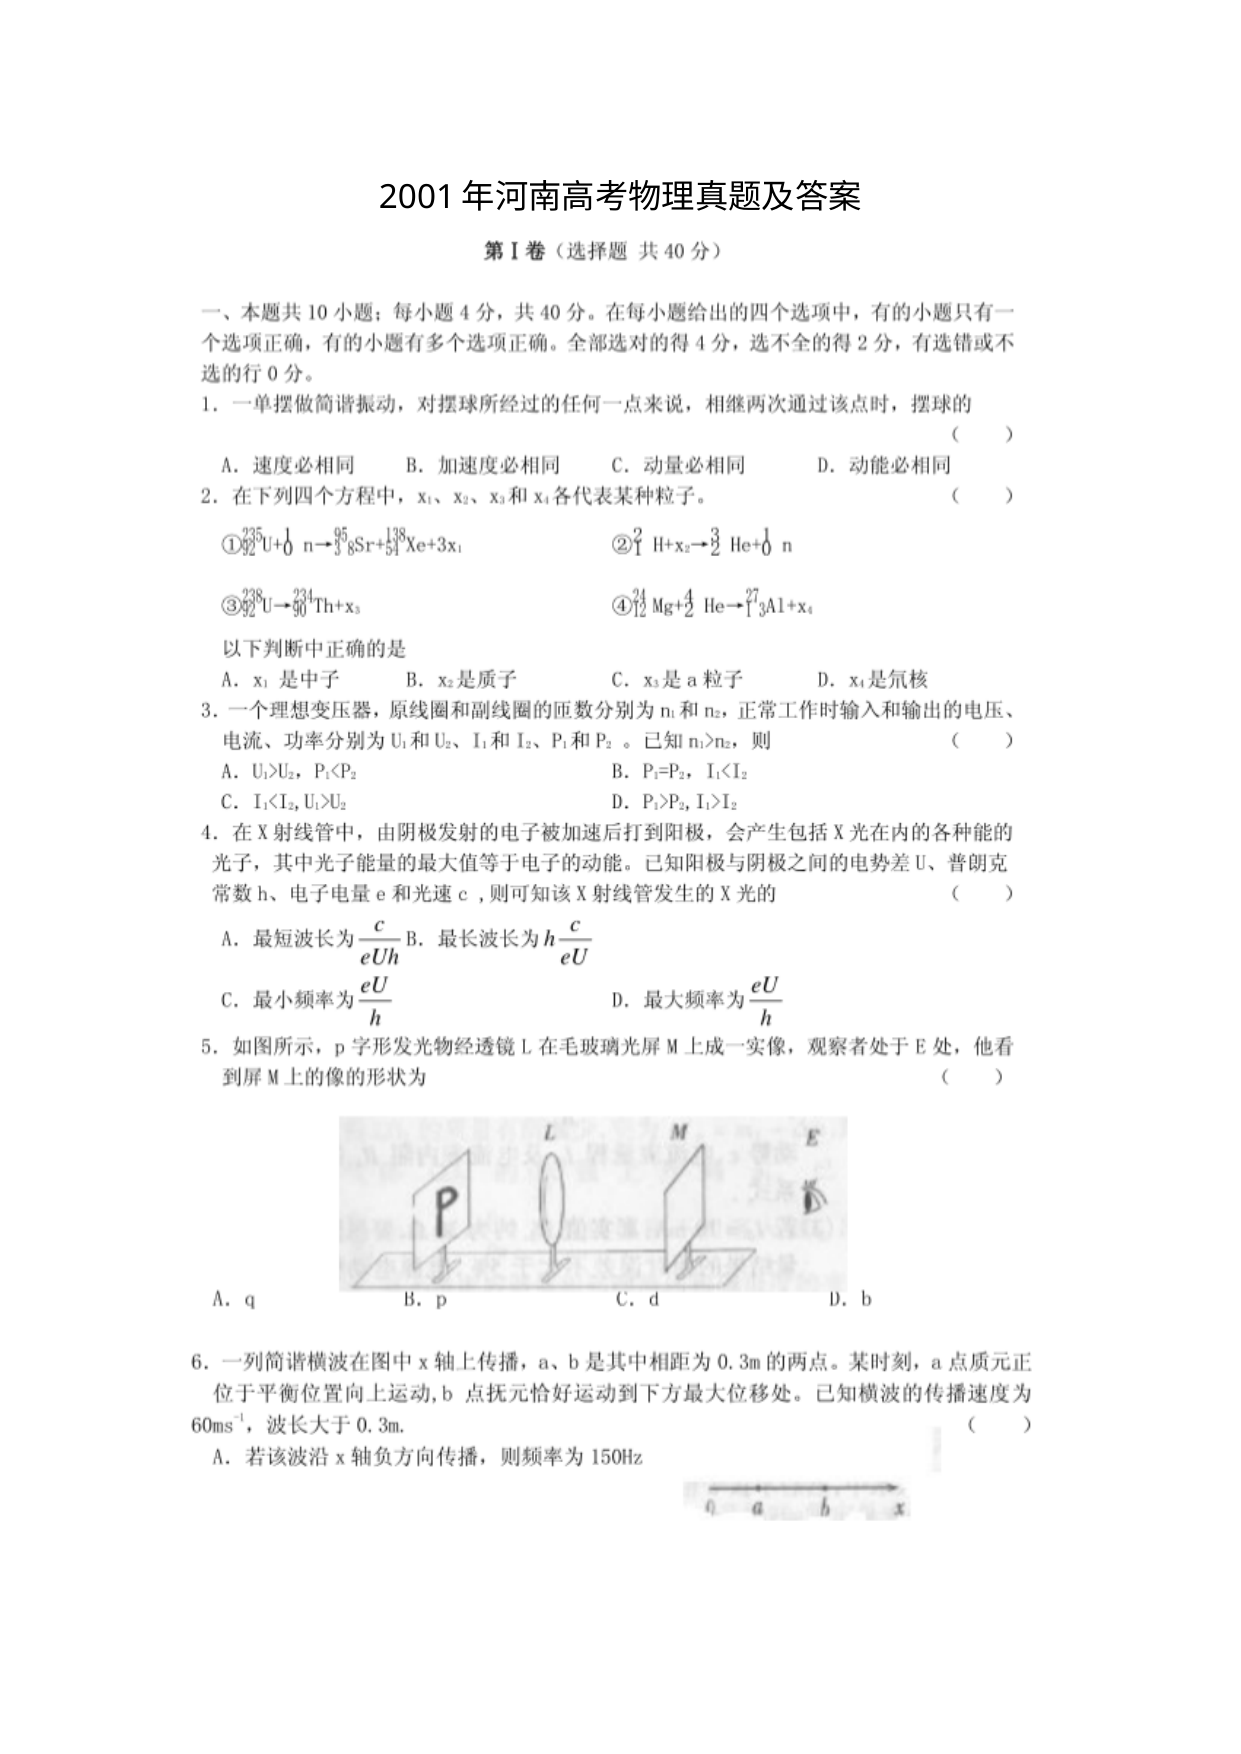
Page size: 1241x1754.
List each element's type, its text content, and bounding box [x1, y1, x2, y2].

text 2001年河南高考物理真题及答案 [187, 162, 1053, 227]
picture [188, 227, 1053, 1102]
picture [187, 1104, 1053, 1527]
